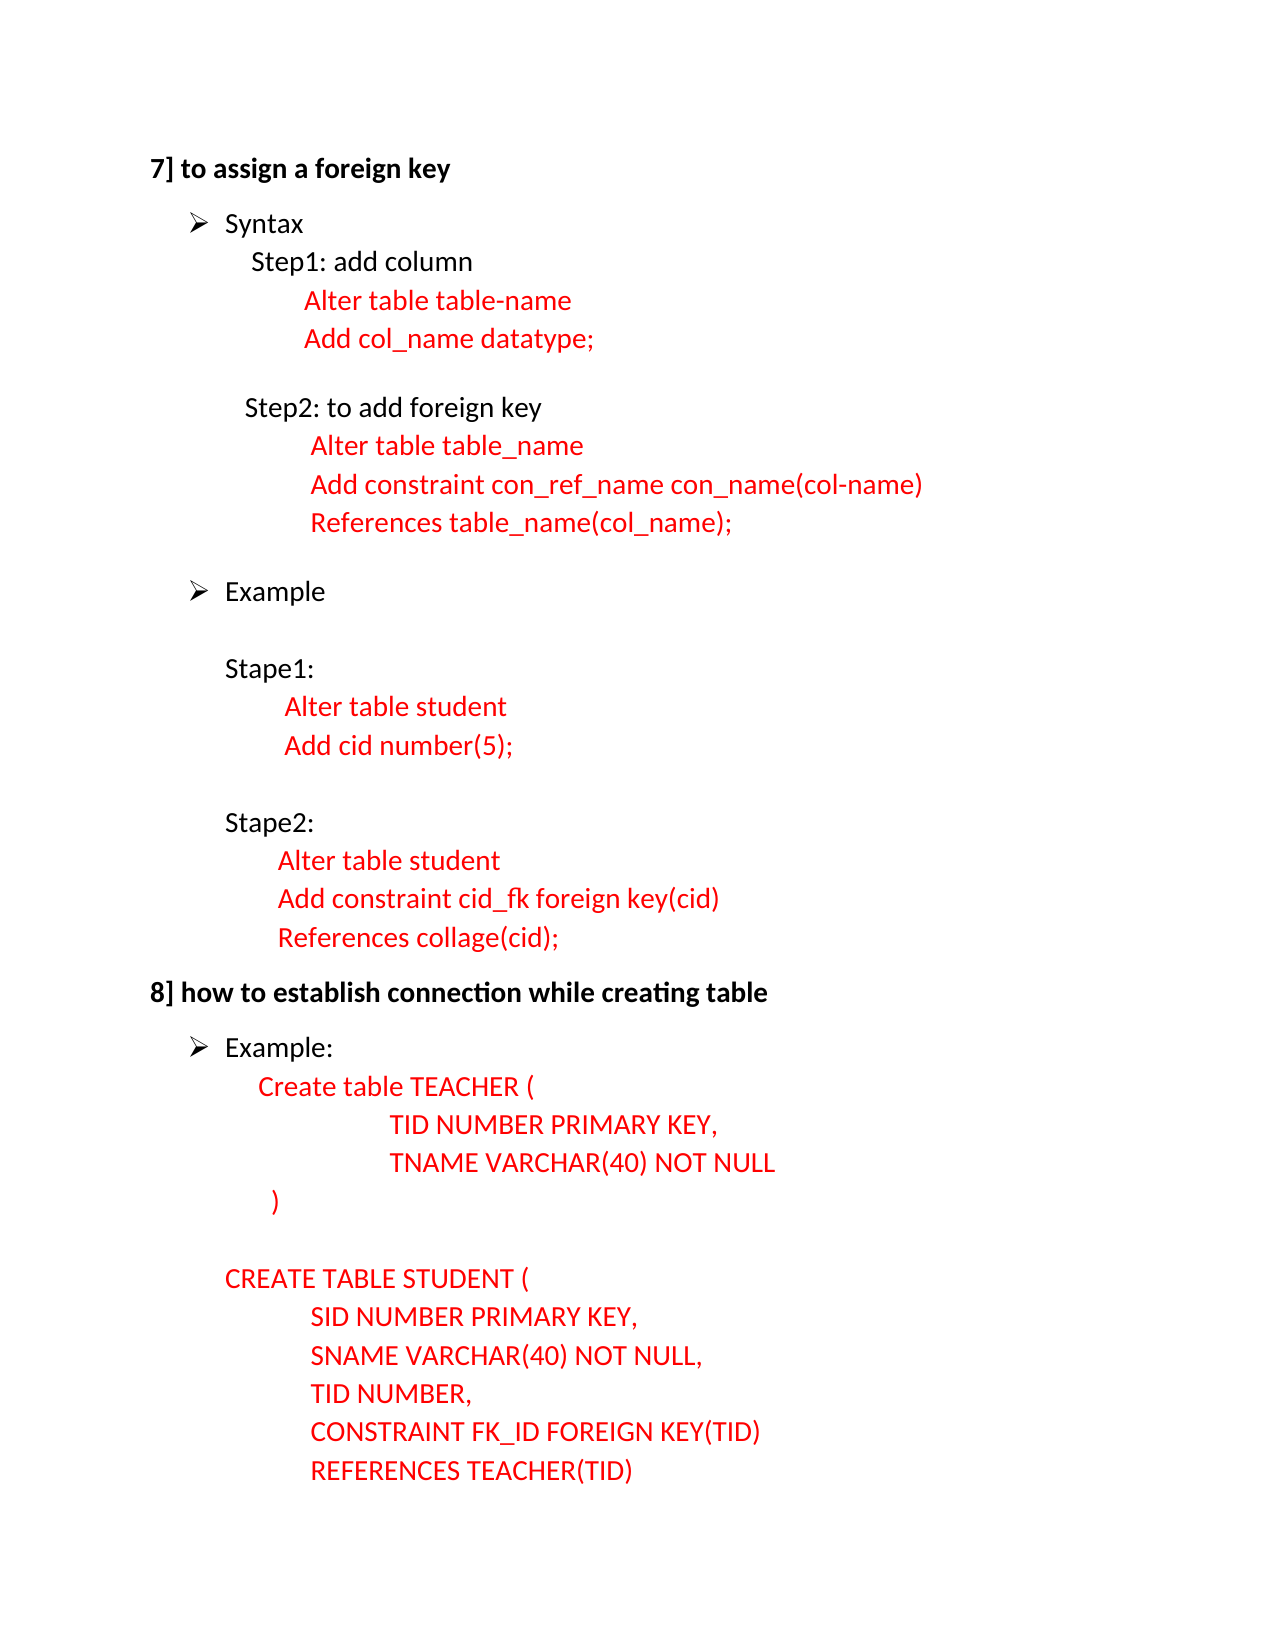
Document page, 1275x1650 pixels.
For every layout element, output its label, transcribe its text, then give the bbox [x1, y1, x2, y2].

list Stape1: [225, 650, 1125, 686]
list Add constraint con_ref_name con_name(col-name) [225, 466, 1125, 502]
list Create table TEACHER ( [225, 1068, 1125, 1103]
text 8] how to establish connection while creating table [150, 974, 1125, 1010]
list Add cid number(5); [225, 727, 1125, 762]
list References table_name(col_name); [225, 504, 1125, 540]
list ) [225, 1183, 1125, 1218]
list Alter table table_name [225, 427, 1125, 463]
list TNAME VARCHAR(40) NOT NULL [225, 1144, 1125, 1180]
list References collage(cid); [225, 919, 1125, 954]
list REFERENCES TEACHER(TID) [225, 1452, 1125, 1488]
list Alter table table-name [225, 282, 1125, 318]
list Step2: to add foreign key [225, 389, 1125, 425]
list CONSTRAINT FK_ID FOREIGN KEY(TID) [225, 1413, 1125, 1449]
text 7] to assign a foreign key [150, 150, 1125, 186]
list TID NUMBER PRIMARY KEY, [225, 1106, 1125, 1142]
list Alter table student [225, 688, 1125, 724]
list Add constraint cid_fk foreign key(cid) [225, 881, 1125, 916]
list Step1: add column [225, 243, 1125, 279]
list Syntax [187, 205, 1125, 241]
list TID NUMBER, [225, 1375, 1125, 1411]
list Example: [187, 1029, 1125, 1065]
list Add col_name datatype; [225, 320, 1125, 356]
list Stape2: [225, 804, 1125, 839]
list CREATE TABLE STUDENT ( [225, 1260, 1125, 1295]
list Example [187, 573, 1125, 609]
list Alter table student [225, 842, 1125, 878]
list SNAME VARCHAR(40) NOT NULL, [225, 1337, 1125, 1372]
list SID NUMBER PRIMARY KEY, [225, 1298, 1125, 1334]
